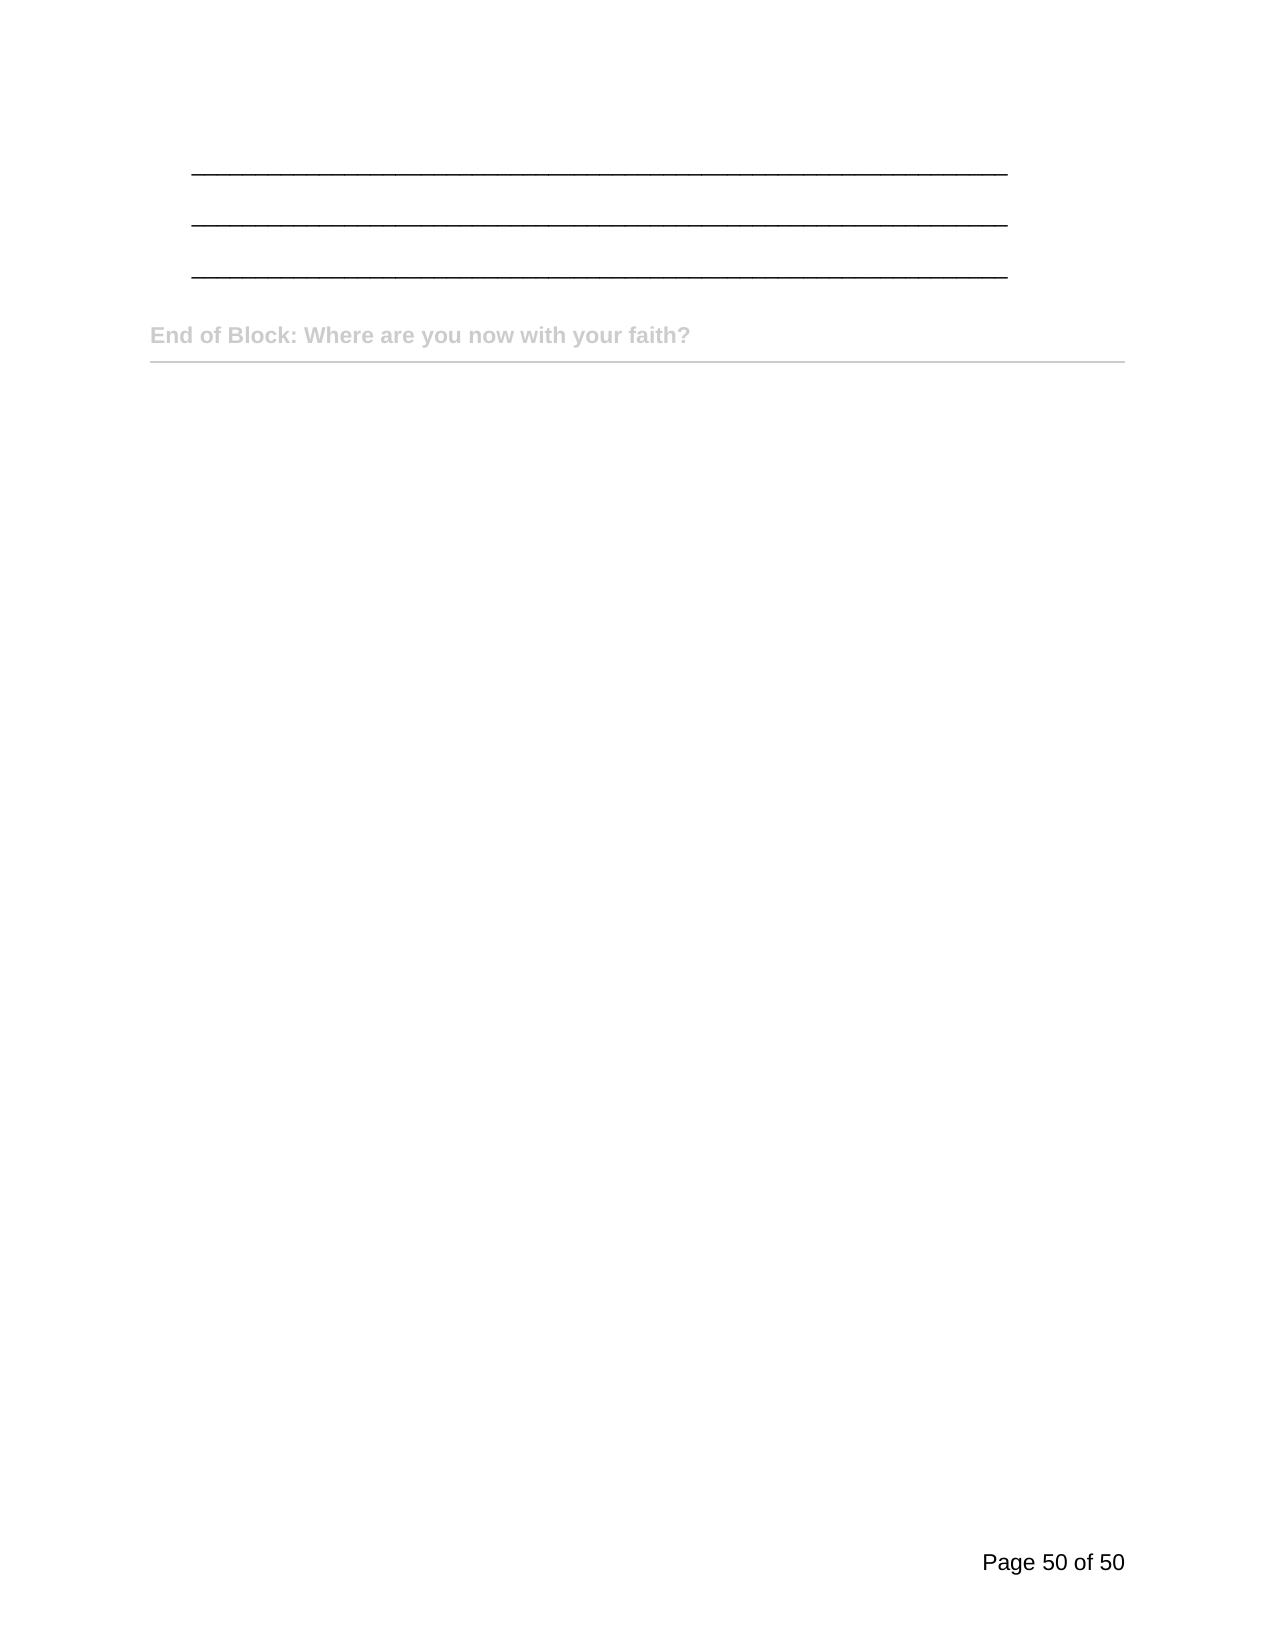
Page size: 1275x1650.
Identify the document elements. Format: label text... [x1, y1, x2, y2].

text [150, 201, 1125, 228]
text End of Block: Where are you now with your faith? [150, 322, 1125, 348]
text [150, 253, 1125, 279]
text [150, 150, 1125, 176]
